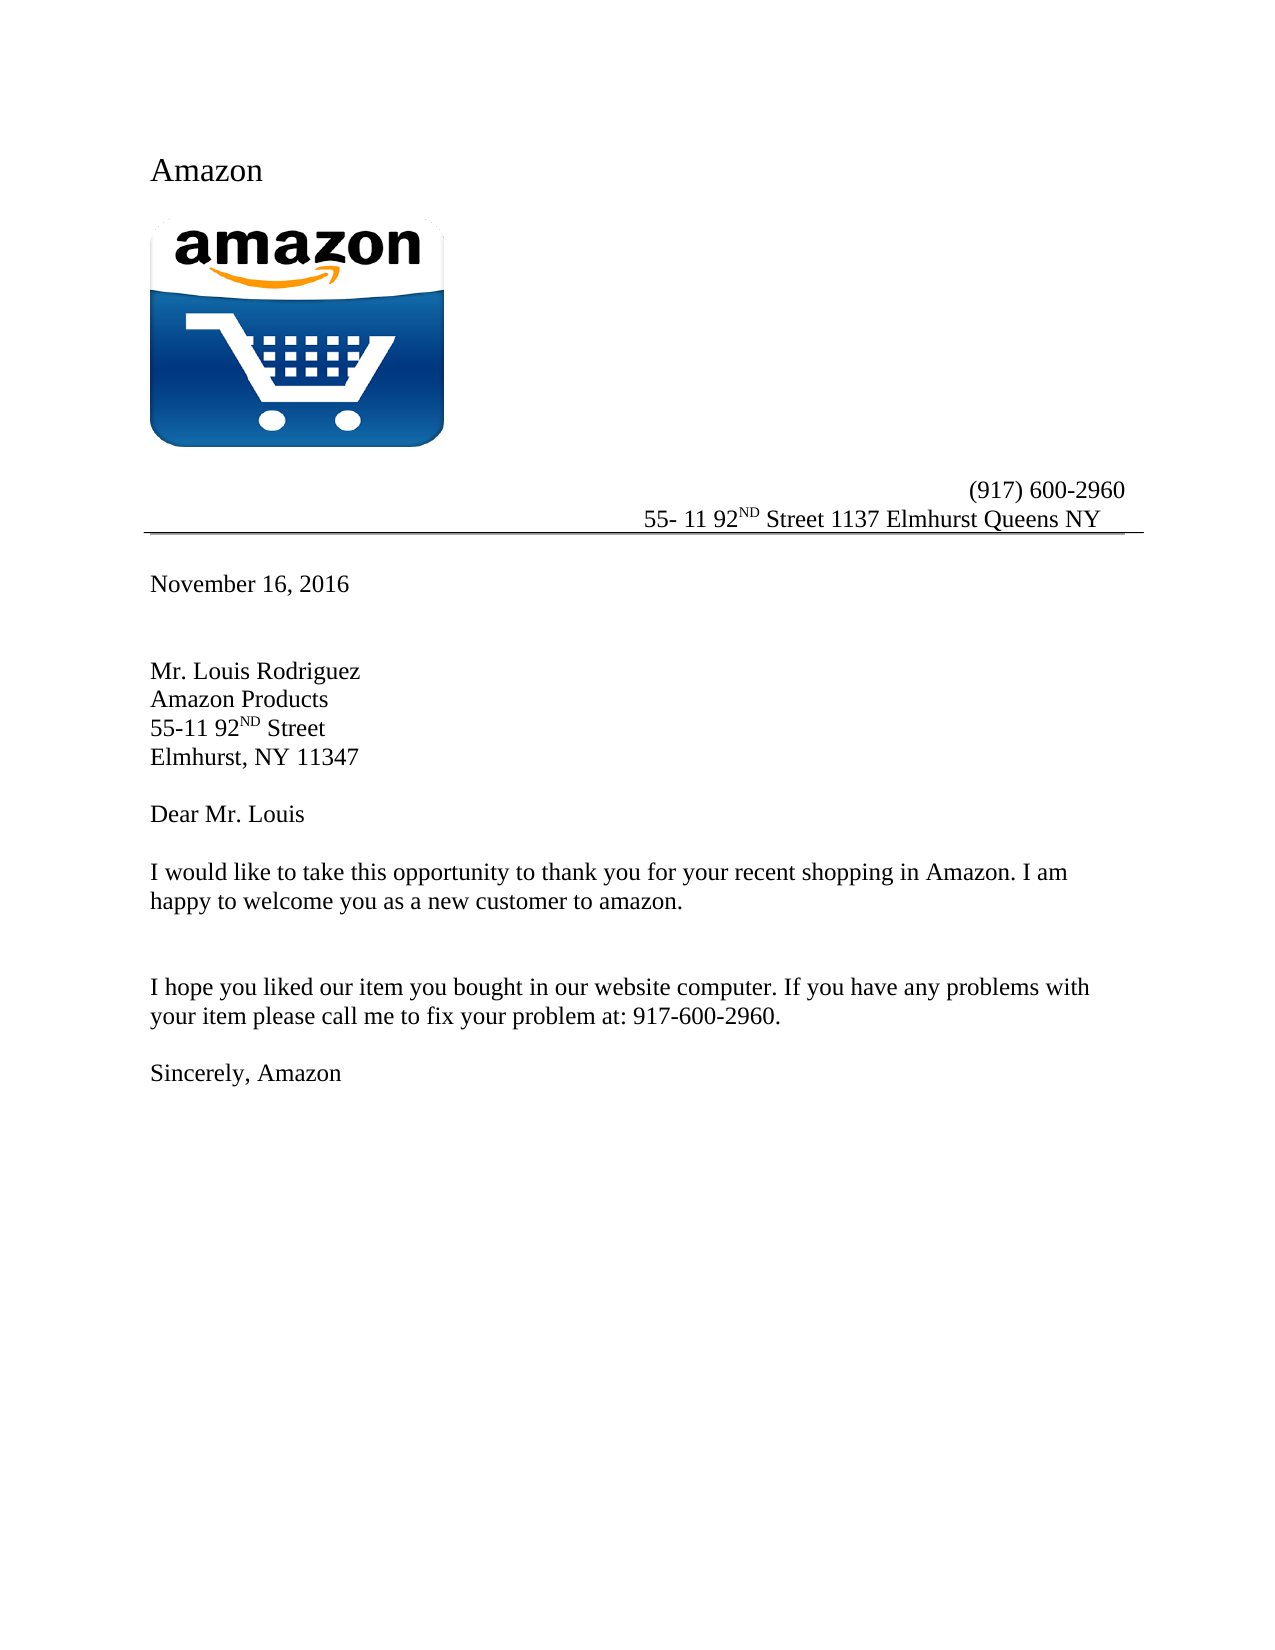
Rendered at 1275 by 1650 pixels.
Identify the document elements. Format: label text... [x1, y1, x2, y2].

text Amazon Products [150, 684, 1125, 713]
text Elmhurst, NY 11347 [150, 742, 1125, 771]
text Mr. Louis Rodriguez [150, 656, 1125, 684]
picture [150, 217, 444, 447]
text Amazon [150, 150, 1125, 188]
text 55-11 92ND Street [150, 713, 1125, 742]
text I hope you liked our item you bought in our website computer. If you have any problems with your item please call me to fix your problem at: 917-600-2960. [150, 972, 1125, 1029]
text November 16, 2016 [150, 569, 1125, 598]
text Sincerely, Amazon [150, 1058, 1125, 1087]
text I would like to take this opportunity to thank you for your recent shopping in Amazon. I am happy to welcome you as a new customer to amazon. [150, 857, 1125, 914]
text Dear Mr. Louis [150, 799, 1125, 828]
subtitle 55- 11 92ND Street 1137 Elmhurst Queens NY [150, 504, 1125, 532]
text (917) 600-2960 [150, 476, 1125, 504]
